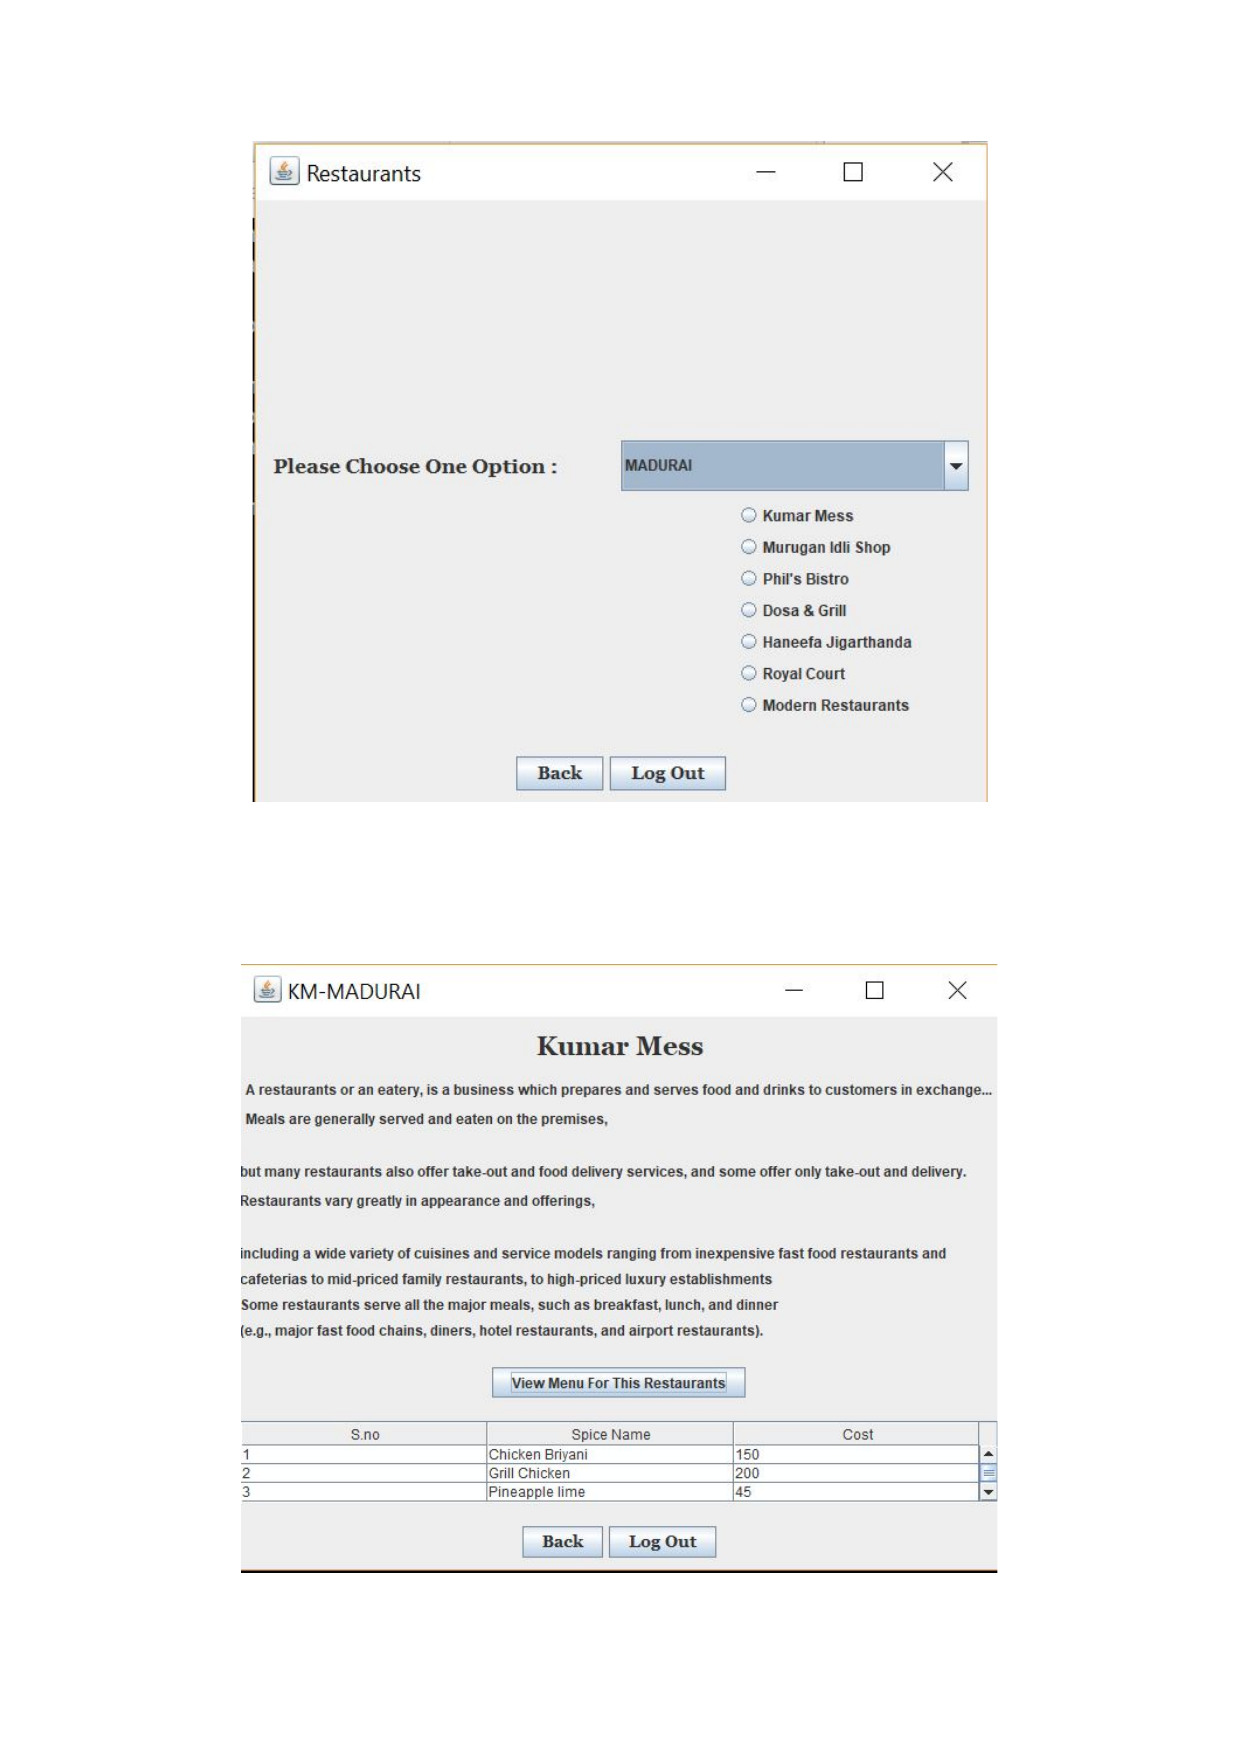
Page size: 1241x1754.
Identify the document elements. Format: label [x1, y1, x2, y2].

picture [241, 964, 998, 1573]
picture [252, 141, 988, 802]
